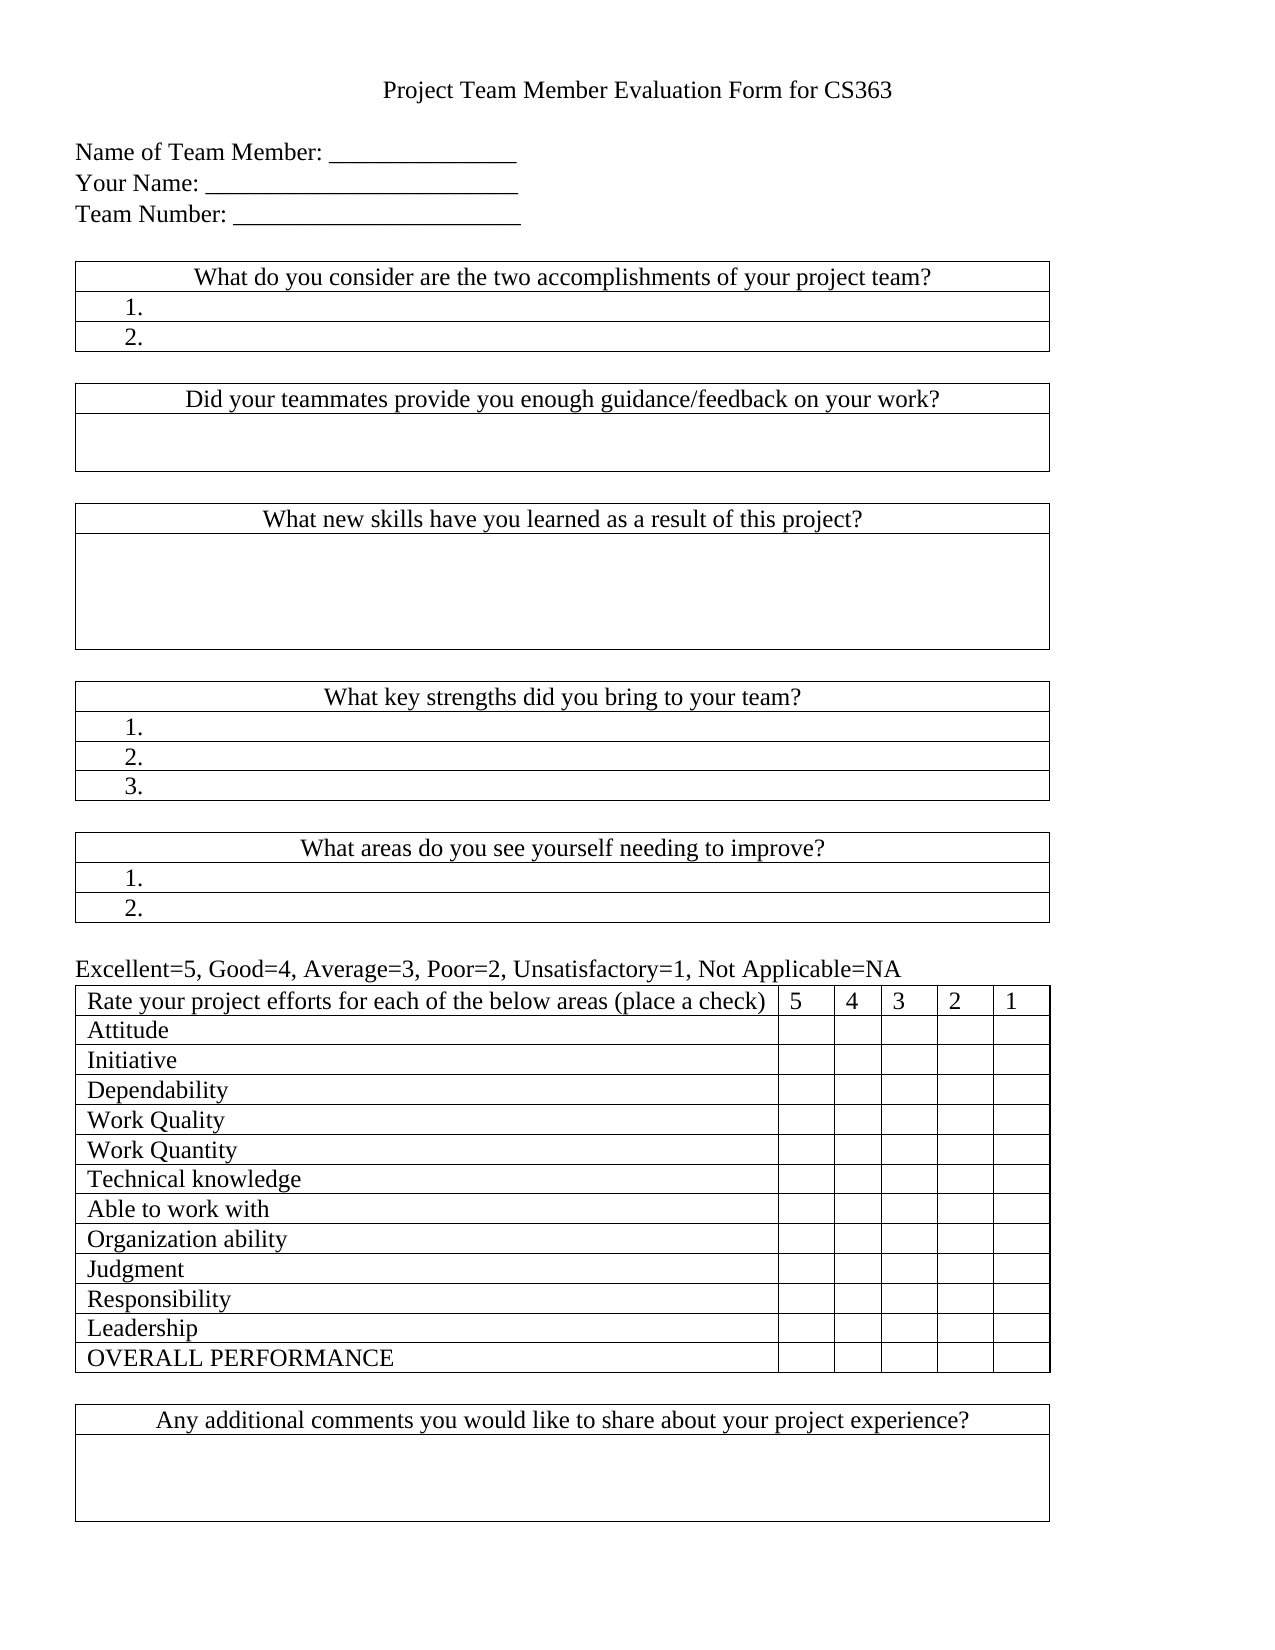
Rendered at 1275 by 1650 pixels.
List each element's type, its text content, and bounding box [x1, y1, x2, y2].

table_cell Judgment [76, 1254, 778, 1283]
table_cell [882, 1075, 937, 1104]
table_header What do you consider are the two accomplishments of your project team? [76, 262, 1049, 291]
table_cell [938, 1343, 993, 1372]
table_cell [882, 1314, 937, 1342]
text Project Team Member Evaluation Form for CS363 [75, 75, 1200, 104]
table_cell [882, 1194, 937, 1223]
table_cell [76, 1435, 1049, 1521]
table_cell [882, 1045, 937, 1074]
table_cell [938, 1224, 993, 1253]
table_cell [779, 1075, 834, 1104]
table_cell [938, 1314, 993, 1342]
table_cell [994, 1343, 1049, 1372]
table_header 5 [779, 986, 834, 1014]
table_cell [938, 1284, 993, 1312]
table_cell [835, 1075, 881, 1104]
table_cell Work Quality [76, 1105, 778, 1134]
table_cell Able to work with [76, 1194, 778, 1223]
table_cell [779, 1135, 834, 1163]
table_cell Organization ability [76, 1224, 778, 1253]
table_cell [835, 1314, 881, 1342]
table_cell [835, 1135, 881, 1163]
table_cell Initiative [76, 1045, 778, 1074]
table_header Any additional comments you would like to share about your project experience? [76, 1405, 1049, 1434]
table_cell [994, 1105, 1049, 1134]
table_cell Work Quantity [76, 1135, 778, 1163]
table_cell [835, 1016, 881, 1044]
table_cell [938, 1254, 993, 1283]
table_cell [835, 1045, 881, 1074]
table_cell [882, 1165, 937, 1193]
table_cell [779, 1194, 834, 1223]
table_cell [938, 1016, 993, 1044]
table_header 3 [882, 986, 937, 1014]
table_cell [994, 1194, 1049, 1223]
table_cell [882, 1105, 937, 1134]
table_cell [779, 1314, 834, 1342]
table_cell [76, 742, 1049, 770]
table_cell [938, 1075, 993, 1104]
table_cell [882, 1254, 937, 1283]
table_header 1 [994, 986, 1049, 1014]
table_cell [882, 1224, 937, 1253]
table_header What new skills have you learned as a result of this project? [76, 504, 1049, 533]
table_header 4 [835, 986, 881, 1014]
table_cell [938, 1105, 993, 1134]
table_cell [882, 1135, 937, 1163]
table_cell [994, 1045, 1049, 1074]
table_cell [835, 1343, 881, 1372]
table_cell [779, 1224, 834, 1253]
table_cell [938, 1194, 993, 1223]
table_cell [779, 1045, 834, 1074]
table_cell [76, 292, 1049, 321]
table_cell Technical knowledge [76, 1165, 778, 1193]
table_cell [835, 1254, 881, 1283]
table_cell Responsibility [76, 1284, 778, 1312]
table_cell [76, 534, 1049, 649]
table_cell [994, 1016, 1049, 1044]
table_cell [835, 1165, 881, 1193]
table_header What key strengths did you bring to your team? [76, 682, 1049, 711]
table_cell [76, 893, 1049, 922]
text Excellent=5, Good=4, Average=3, Poor=2, Unsatisfactory=1, Not Applicable=NA [75, 954, 1200, 982]
table_cell [938, 1045, 993, 1074]
table_cell [835, 1194, 881, 1223]
table_cell [76, 771, 1049, 800]
table_cell Attitude [76, 1016, 778, 1044]
table_cell [835, 1105, 881, 1134]
table_cell [994, 1135, 1049, 1163]
table_cell [938, 1135, 993, 1163]
table_cell [779, 1105, 834, 1134]
table_cell [76, 712, 1049, 741]
table_cell [882, 1284, 937, 1312]
text Your Name: _________________________ [75, 168, 1200, 197]
text Name of Team Member: _______________ [75, 137, 1200, 166]
table_cell [779, 1284, 834, 1312]
table_header Rate your project efforts for each of the below areas (place a check) [76, 986, 778, 1014]
table_cell [994, 1224, 1049, 1253]
table_cell [779, 1016, 834, 1044]
table_header Did your teammates provide you enough guidance/feedback on your work? [76, 384, 1049, 412]
table_header 2 [938, 986, 993, 1014]
table_cell [938, 1165, 993, 1193]
table_cell OVERALL PERFORMANCE [76, 1343, 778, 1372]
table_cell [994, 1075, 1049, 1104]
table_cell [835, 1284, 881, 1312]
table_cell [994, 1314, 1049, 1342]
text Team Number: _______________________ [75, 199, 1200, 228]
table_cell [779, 1254, 834, 1283]
table_cell [994, 1254, 1049, 1283]
table_cell [882, 1343, 937, 1372]
table_cell [779, 1343, 834, 1372]
table_header What areas do you see yourself needing to improve? [76, 833, 1049, 862]
table_cell [994, 1284, 1049, 1312]
table_cell [835, 1224, 881, 1253]
table_cell [76, 414, 1049, 471]
table_cell [882, 1016, 937, 1044]
table_cell [779, 1165, 834, 1193]
table_cell [76, 322, 1049, 351]
table_cell Dependability [76, 1075, 778, 1104]
table_cell [994, 1165, 1049, 1193]
table_cell [76, 863, 1049, 892]
table_cell Leadership [76, 1314, 778, 1342]
